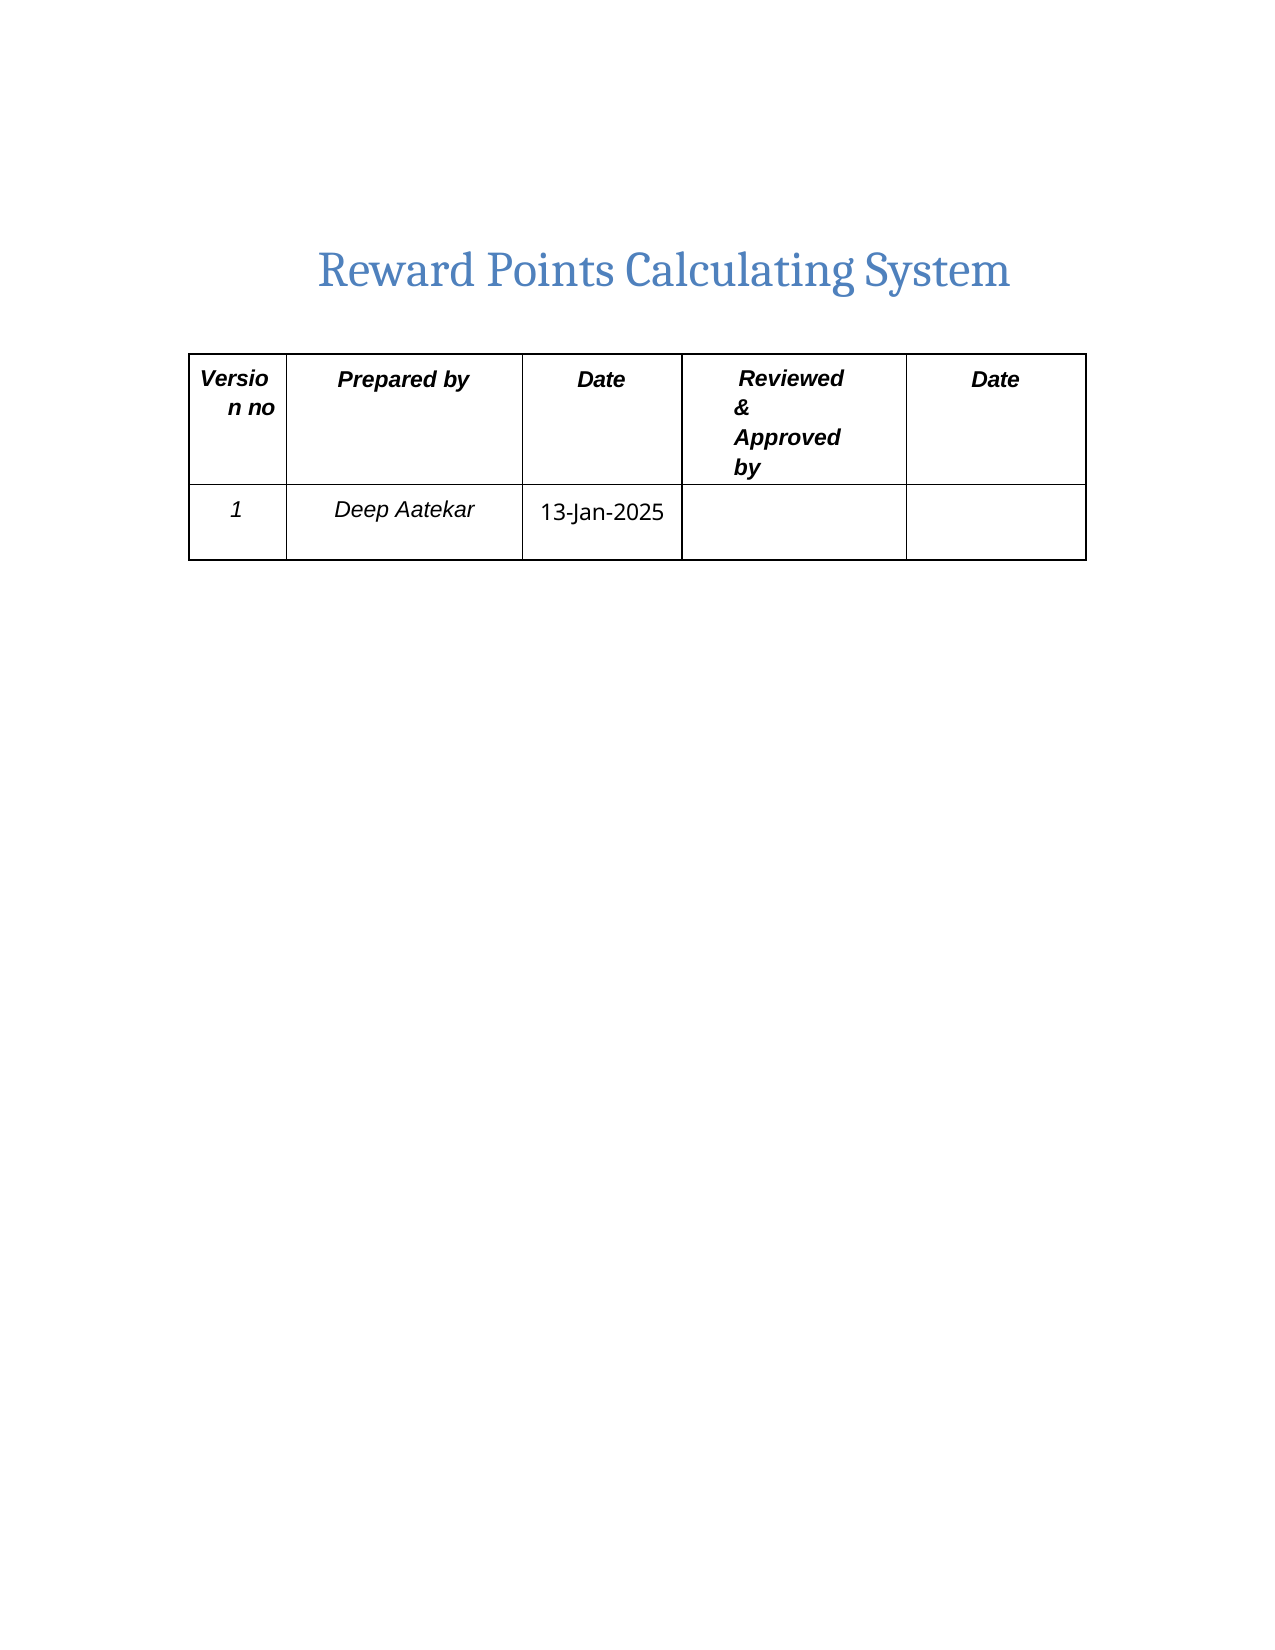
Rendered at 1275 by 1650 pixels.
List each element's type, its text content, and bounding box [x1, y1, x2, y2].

table_cell [907, 485, 1085, 559]
text Reward Points Calculating System [262, 241, 1087, 329]
table_header Date [907, 355, 1085, 483]
table_header Date [523, 355, 681, 483]
table_header Version no [190, 355, 286, 483]
table_cell [683, 485, 906, 559]
table_header Prepared by [287, 355, 522, 483]
table_cell Deep Aatekar [287, 485, 522, 559]
table_cell 1 [190, 485, 286, 559]
table_header Reviewed & Approved by [683, 355, 906, 483]
table_cell 13-Jan-2025 [523, 485, 681, 559]
